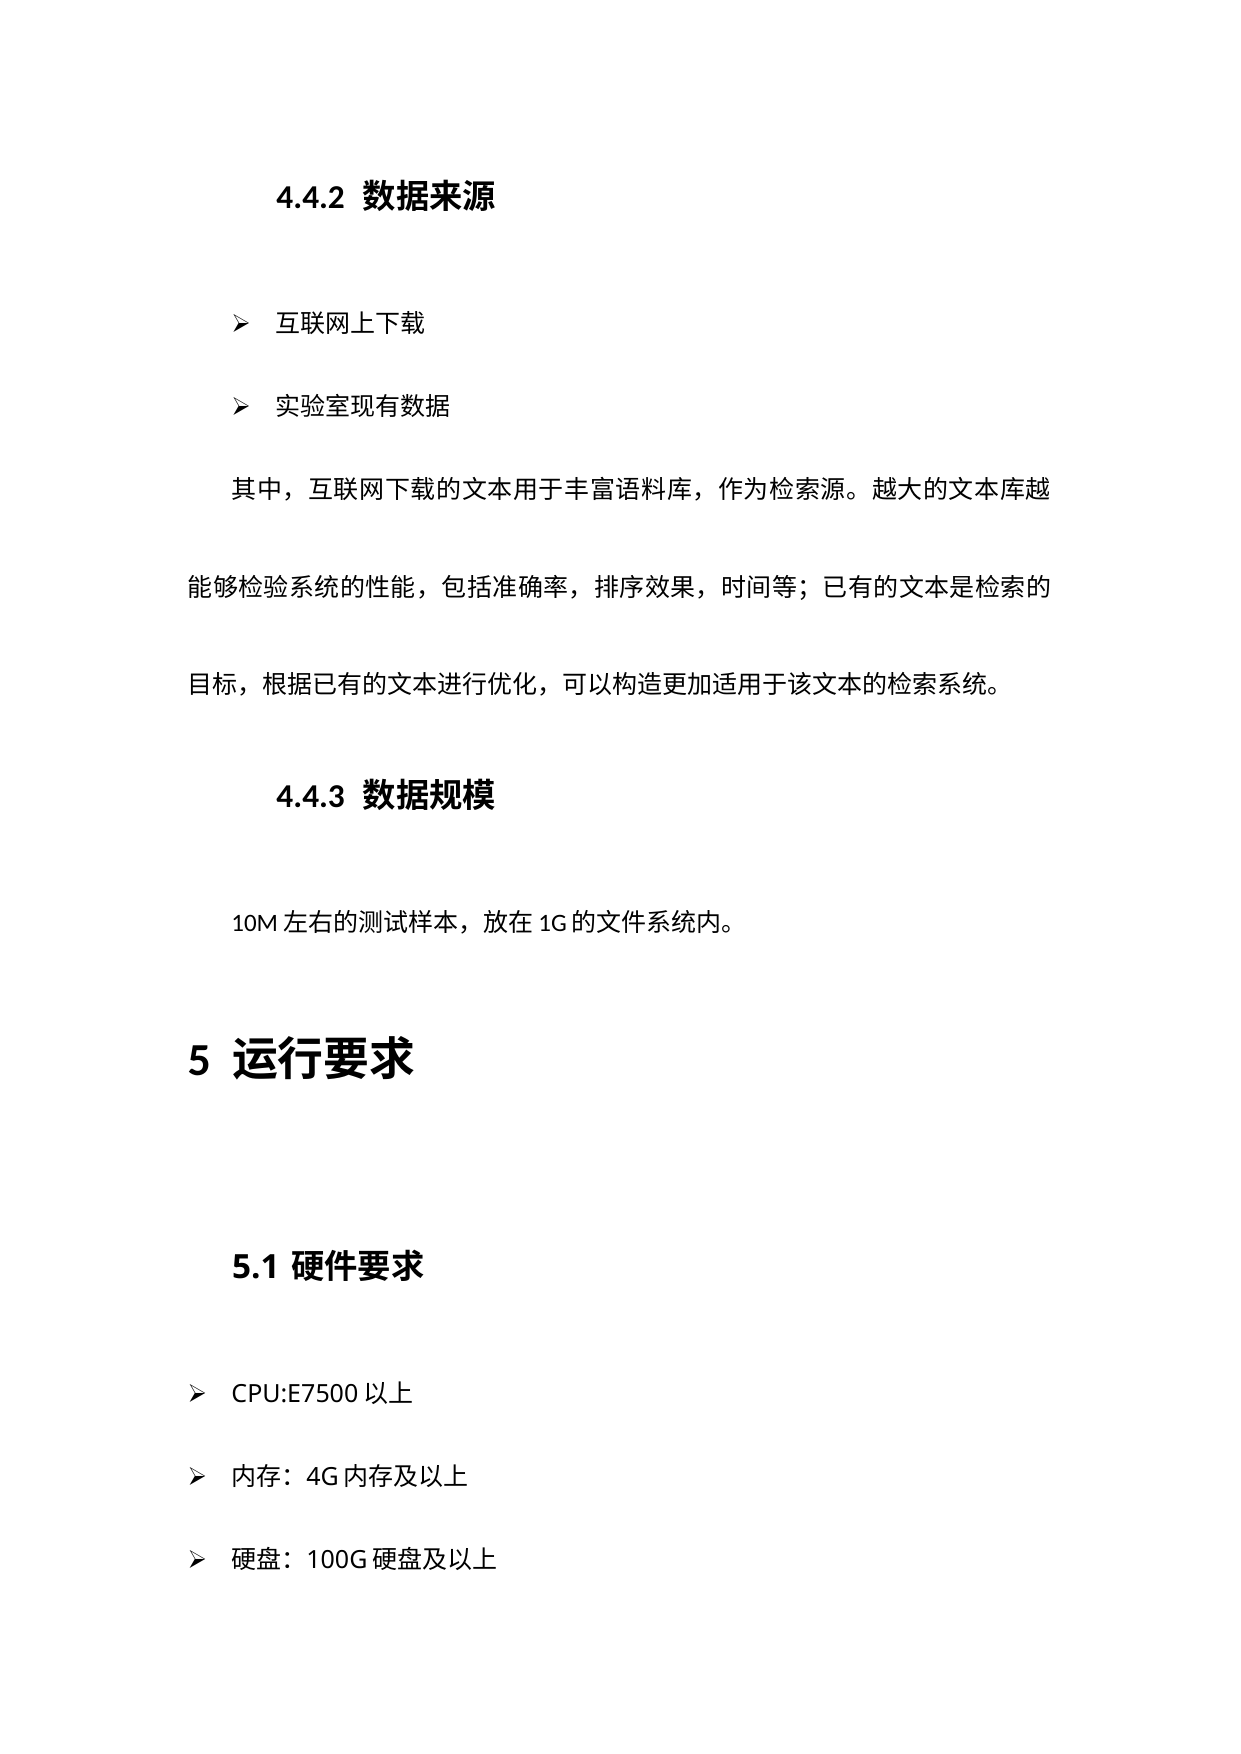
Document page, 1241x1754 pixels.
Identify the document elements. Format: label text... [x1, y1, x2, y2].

list 互联网上下载 [231, 289, 1053, 354]
text 其中，互联网下载的文本用于丰富语料库，作为检索源。越大的文本库越能够检验系统的性能，包括准确率，排序效果，时间等；已有的文本是检索的目标，根据已有的文本进行优化，可以构造更加适用于该文本的检索系统。 [187, 455, 1053, 715]
list CPU:E7500以上 [187, 1359, 1053, 1424]
list 内存：4G内存及以上 [187, 1442, 1053, 1507]
subtitle 数据来源 [276, 162, 1053, 227]
subtitle 运行要求 [187, 1006, 1053, 1104]
text 10M左右的测试样本，放在1G的文件系统内。 [187, 888, 1053, 953]
subtitle 硬件要求 [232, 1232, 1053, 1297]
subtitle 数据规模 [276, 761, 1053, 826]
list 实验室现有数据 [231, 372, 1053, 437]
list 硬盘：100G硬盘及以上 [187, 1525, 1053, 1590]
